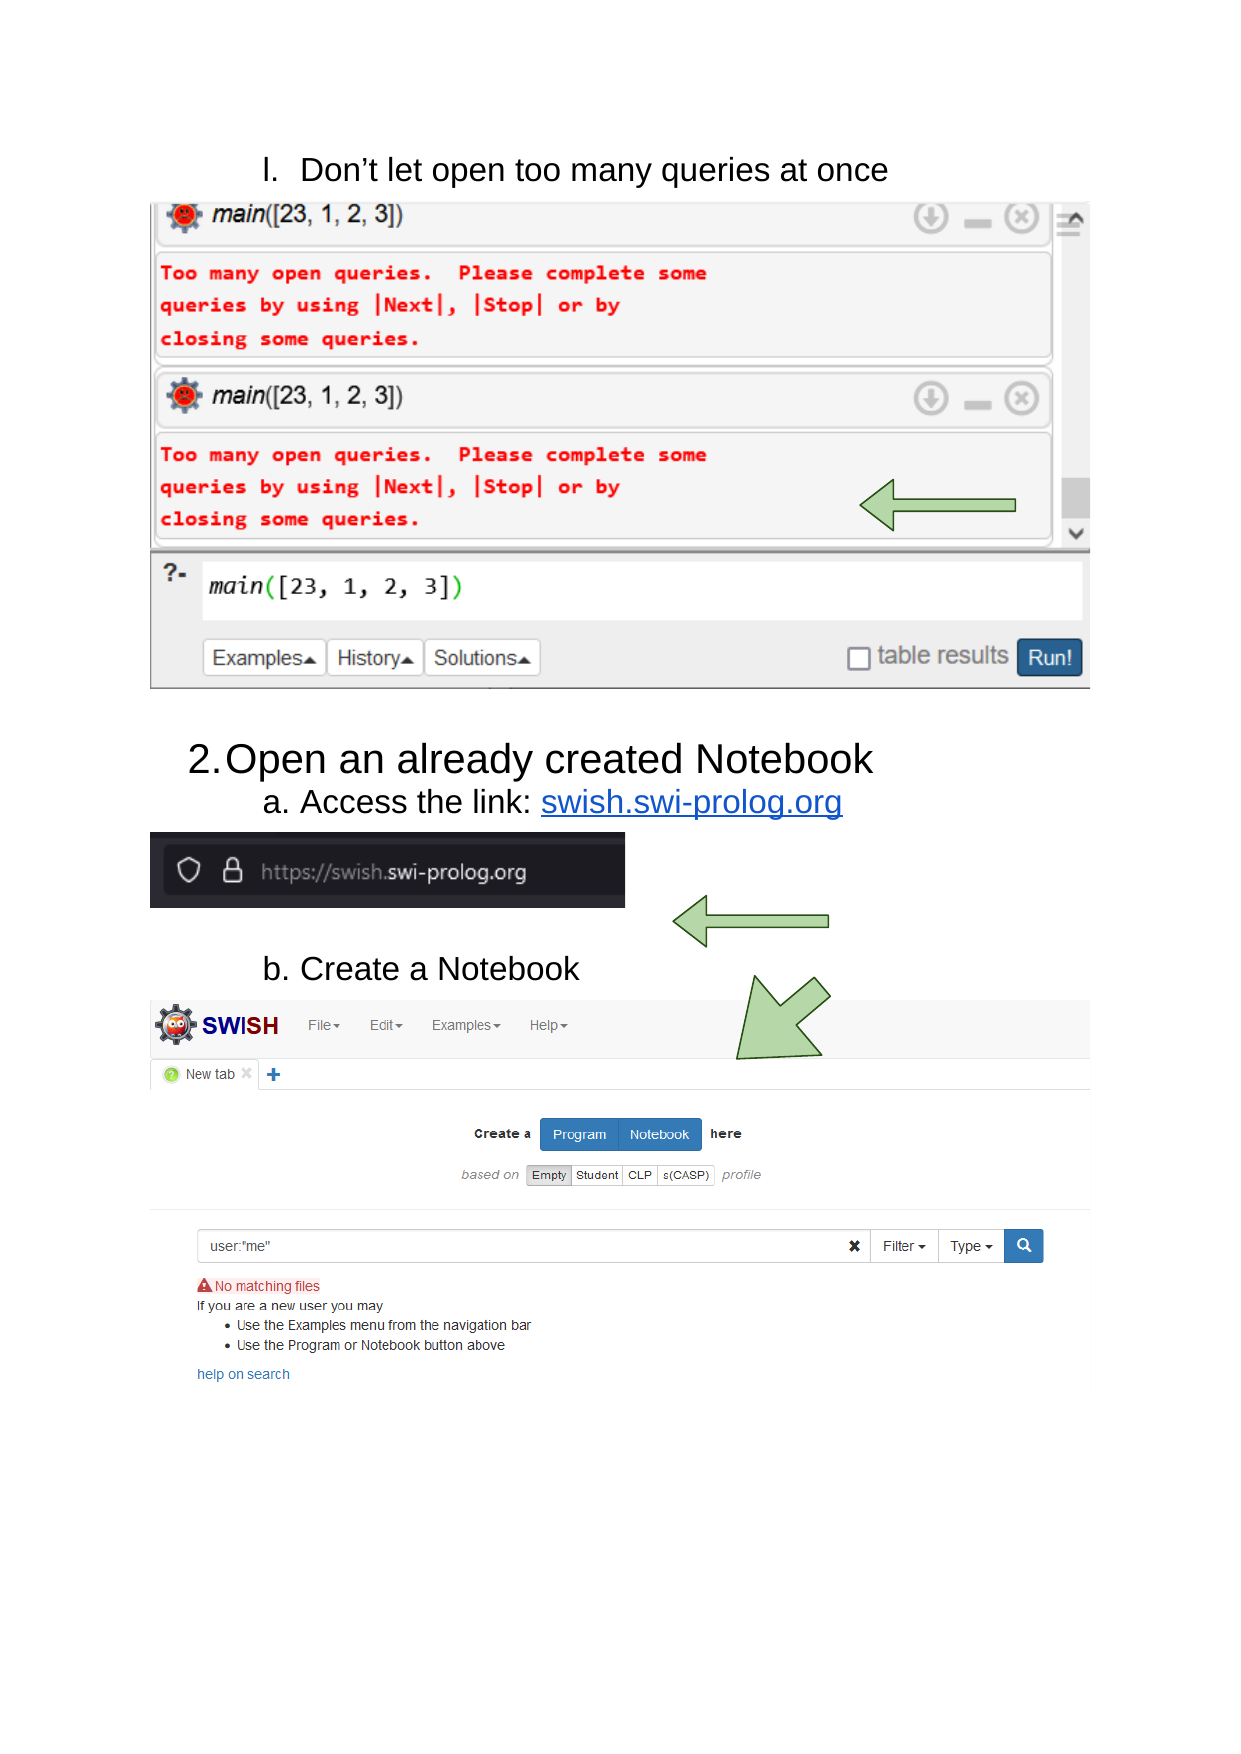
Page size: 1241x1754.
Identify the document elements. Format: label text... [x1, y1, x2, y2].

subtitle Create a Notebook [262, 949, 1090, 988]
subtitle Don’t let open too many queries at once [262, 150, 1090, 188]
picture [150, 201, 1091, 689]
subtitle Open an already created Notebook [187, 734, 1090, 782]
subtitle Access the link: swish.swi-prolog.org [262, 782, 1090, 820]
picture [150, 1000, 1091, 1398]
picture [150, 832, 625, 908]
